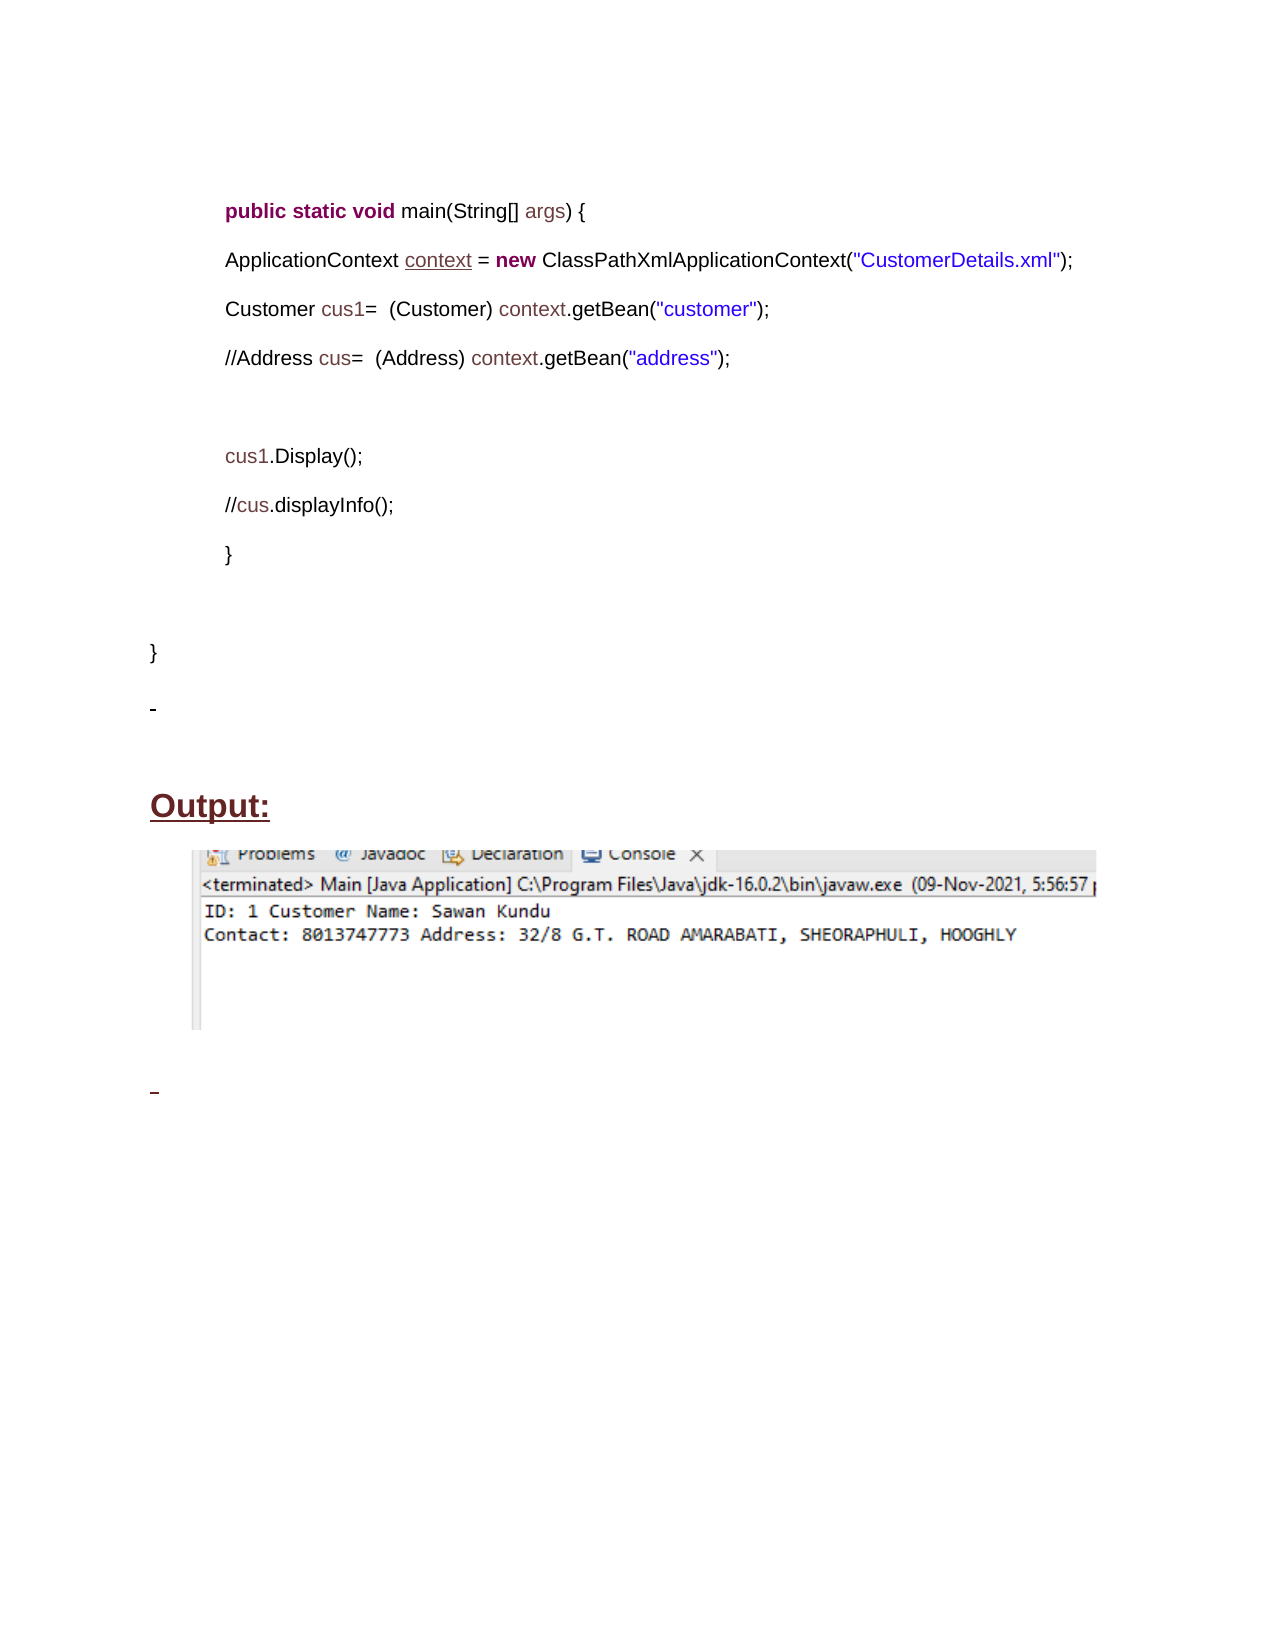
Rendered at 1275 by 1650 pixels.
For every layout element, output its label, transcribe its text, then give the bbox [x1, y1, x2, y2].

text ApplicationContext context = new ClassPathXmlApplicationContext("CustomerDetails.xml"); [150, 248, 1125, 272]
text } [150, 639, 1125, 663]
text } [150, 542, 1125, 566]
picture [155, 850, 1097, 1030]
text public static void main(String[] args) { [150, 199, 1125, 223]
text Customer cus1= (Customer) context.getBean("customer"); [150, 297, 1125, 321]
text //Address cus= (Address) context.getBean("address"); [150, 346, 1125, 370]
text //cus.displayInfo(); [150, 493, 1125, 517]
text cus1.Display(); [150, 444, 1125, 468]
text Output: [150, 786, 1125, 825]
